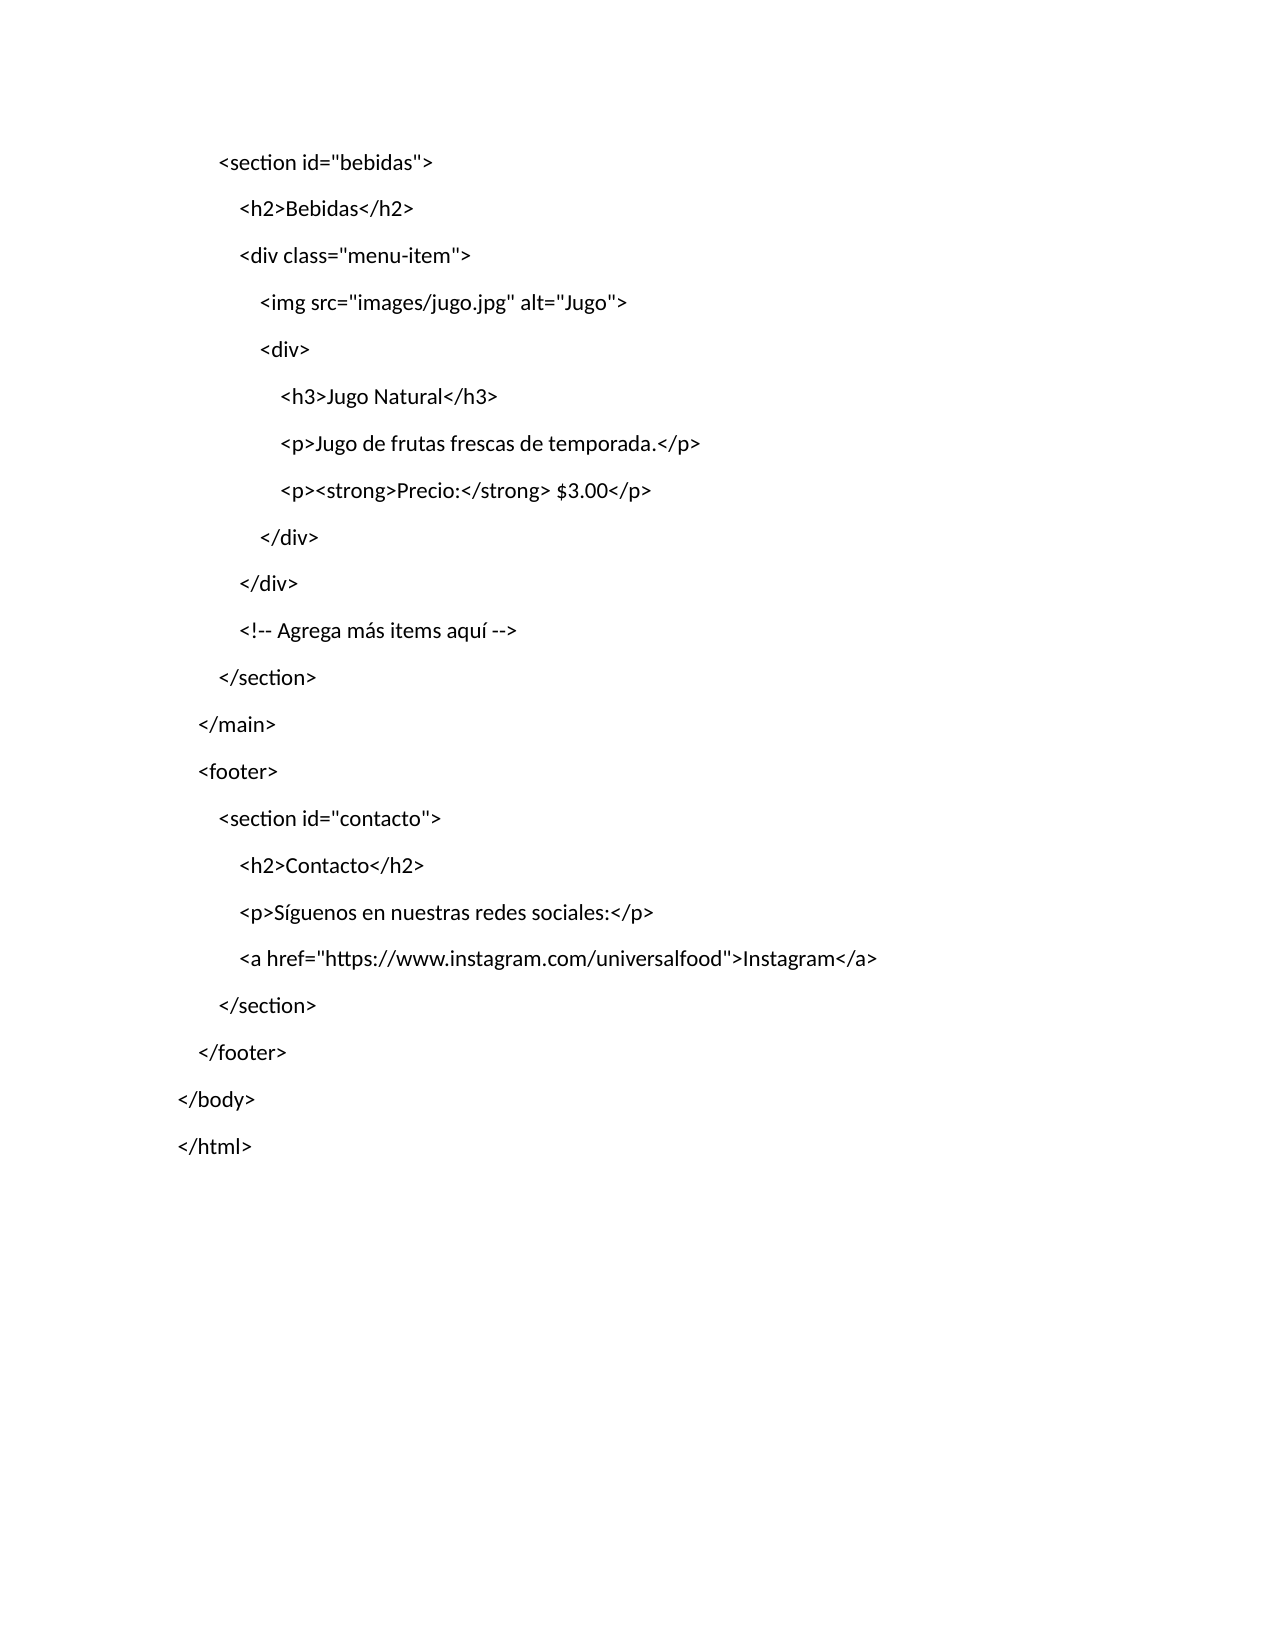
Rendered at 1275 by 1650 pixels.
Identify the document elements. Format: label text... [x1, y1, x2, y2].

text </div> [177, 569, 1098, 597]
text <section id="bebidas"> [177, 148, 1098, 176]
text </div> [177, 523, 1098, 551]
text <h3>Jugo Natural</h3> [177, 382, 1098, 410]
text <a href="https://www.instagram.com/universalfood">Instagram</a> [177, 944, 1098, 972]
text <img src="images/jugo.jpg" alt="Jugo"> [177, 288, 1098, 316]
text <div class="menu-item"> [177, 241, 1098, 269]
text </footer> [177, 1038, 1098, 1066]
text <div> [177, 335, 1098, 363]
text </section> [177, 991, 1098, 1019]
text <footer> [177, 757, 1098, 785]
text <h2>Bebidas</h2> [177, 194, 1098, 222]
text <h2>Contacto</h2> [177, 851, 1098, 879]
text </section> [177, 663, 1098, 691]
text </main> [177, 710, 1098, 738]
text <!-- Agrega más items aquí --> [177, 616, 1098, 644]
text <section id="contacto"> [177, 804, 1098, 832]
text <p><strong>Precio:</strong> $3.00</p> [177, 476, 1098, 504]
text </body> [177, 1085, 1098, 1113]
text <p>Síguenos en nuestras redes sociales:</p> [177, 898, 1098, 926]
text </html> [177, 1132, 1098, 1160]
text <p>Jugo de frutas frescas de temporada.</p> [177, 429, 1098, 457]
